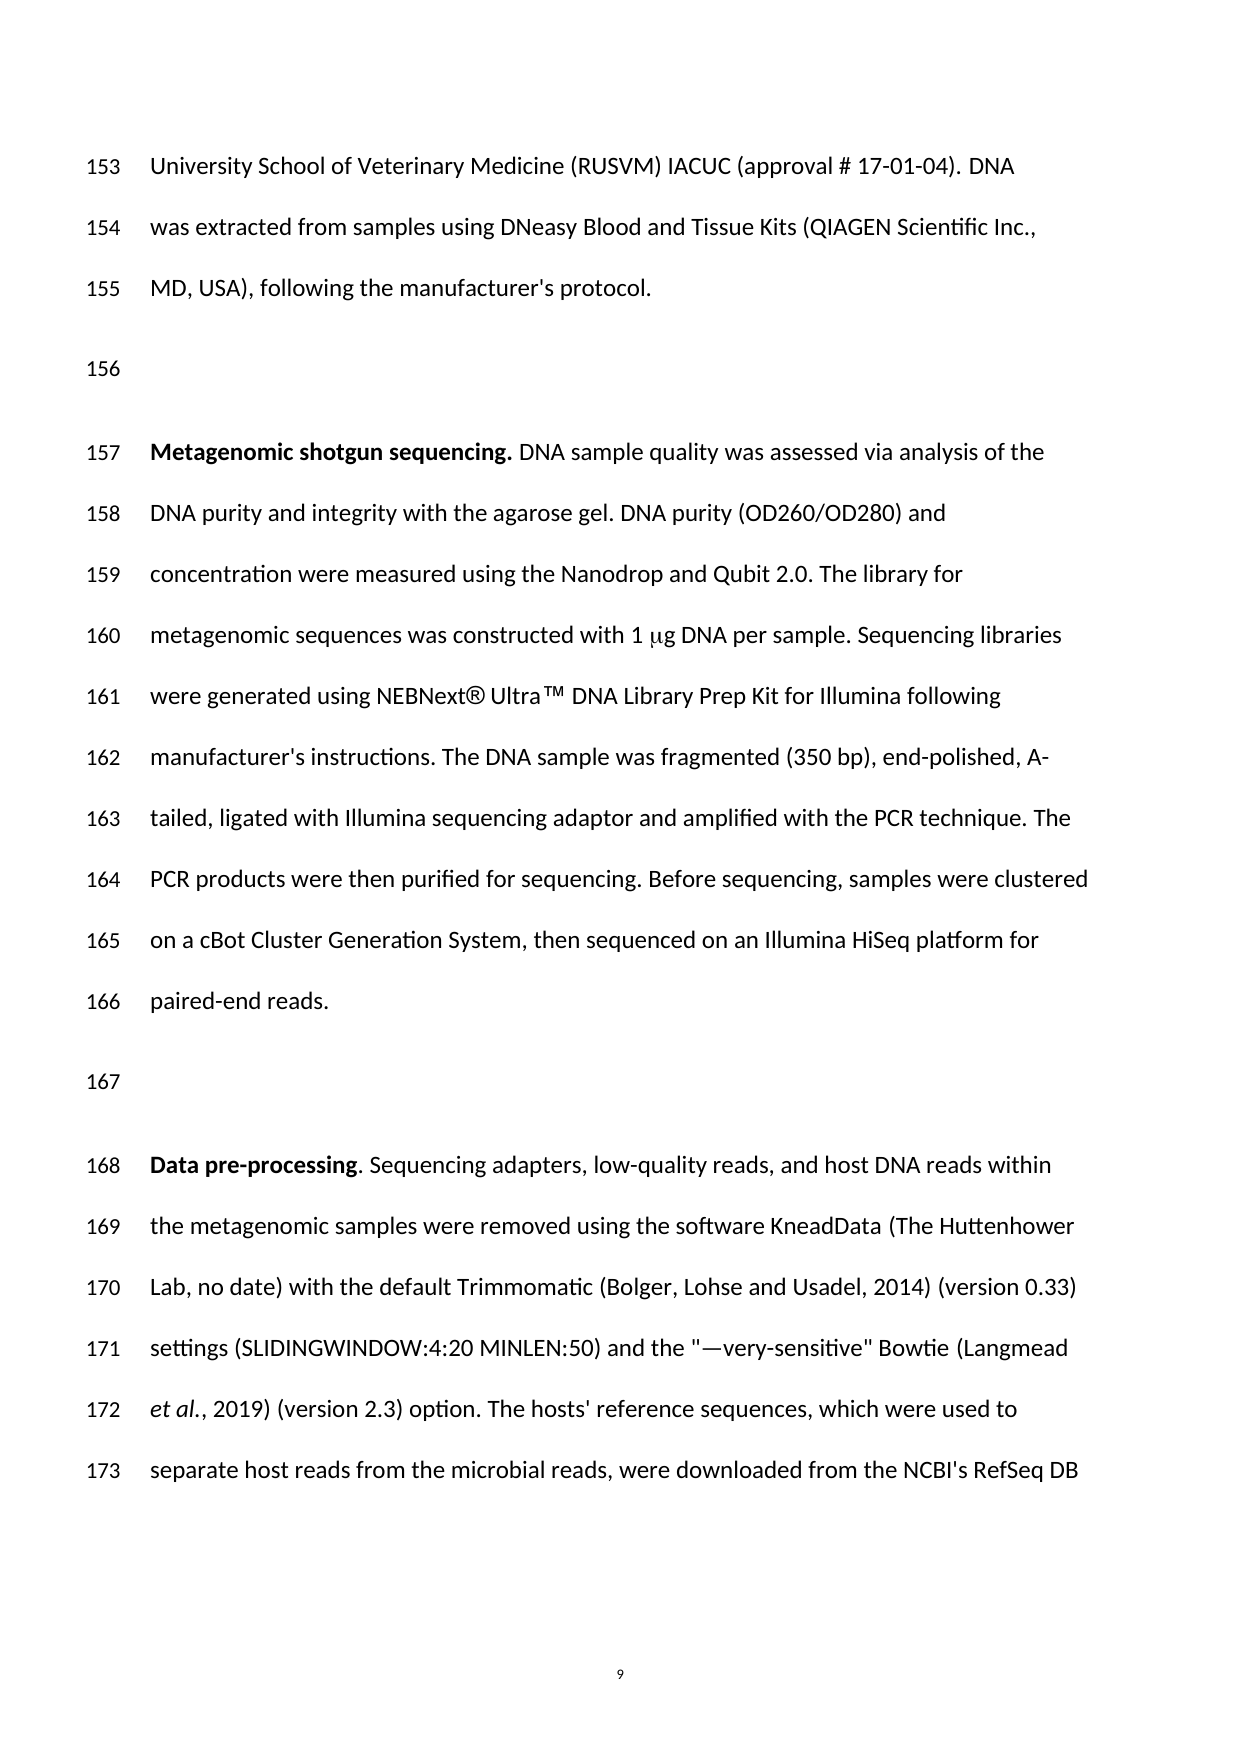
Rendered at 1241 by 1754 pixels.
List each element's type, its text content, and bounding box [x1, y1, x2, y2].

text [150, 150, 1040, 303]
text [150, 1149, 1090, 1485]
text Metagenomic shotgun sequencing. DNA sample quality was assessed via analysis of the DNA purity and integrity with the agarose gel. DNA purity (OD260/OD280) and concentration were measured using the Nanodrop and Qubit 2.0. The library for metagenomic sequences was constructed with 1 g DNA per sample. Sequencing libraries were generated using NEBNext Ultra DNA Library Prep Kit for Illumina following manufacturer's instructions. The DNA sample was fragmented (350 bp), end-polished, A-tailed, ligated with Illumina sequencing adaptor and amplified with the PCR technique. The PCR products were then purified for sequencing. Before sequencing, samples were clustered on a cBot Cluster Generation System, then sequenced on an Illumina HiSeq platform for paired-end reads. [150, 436, 1090, 1016]
